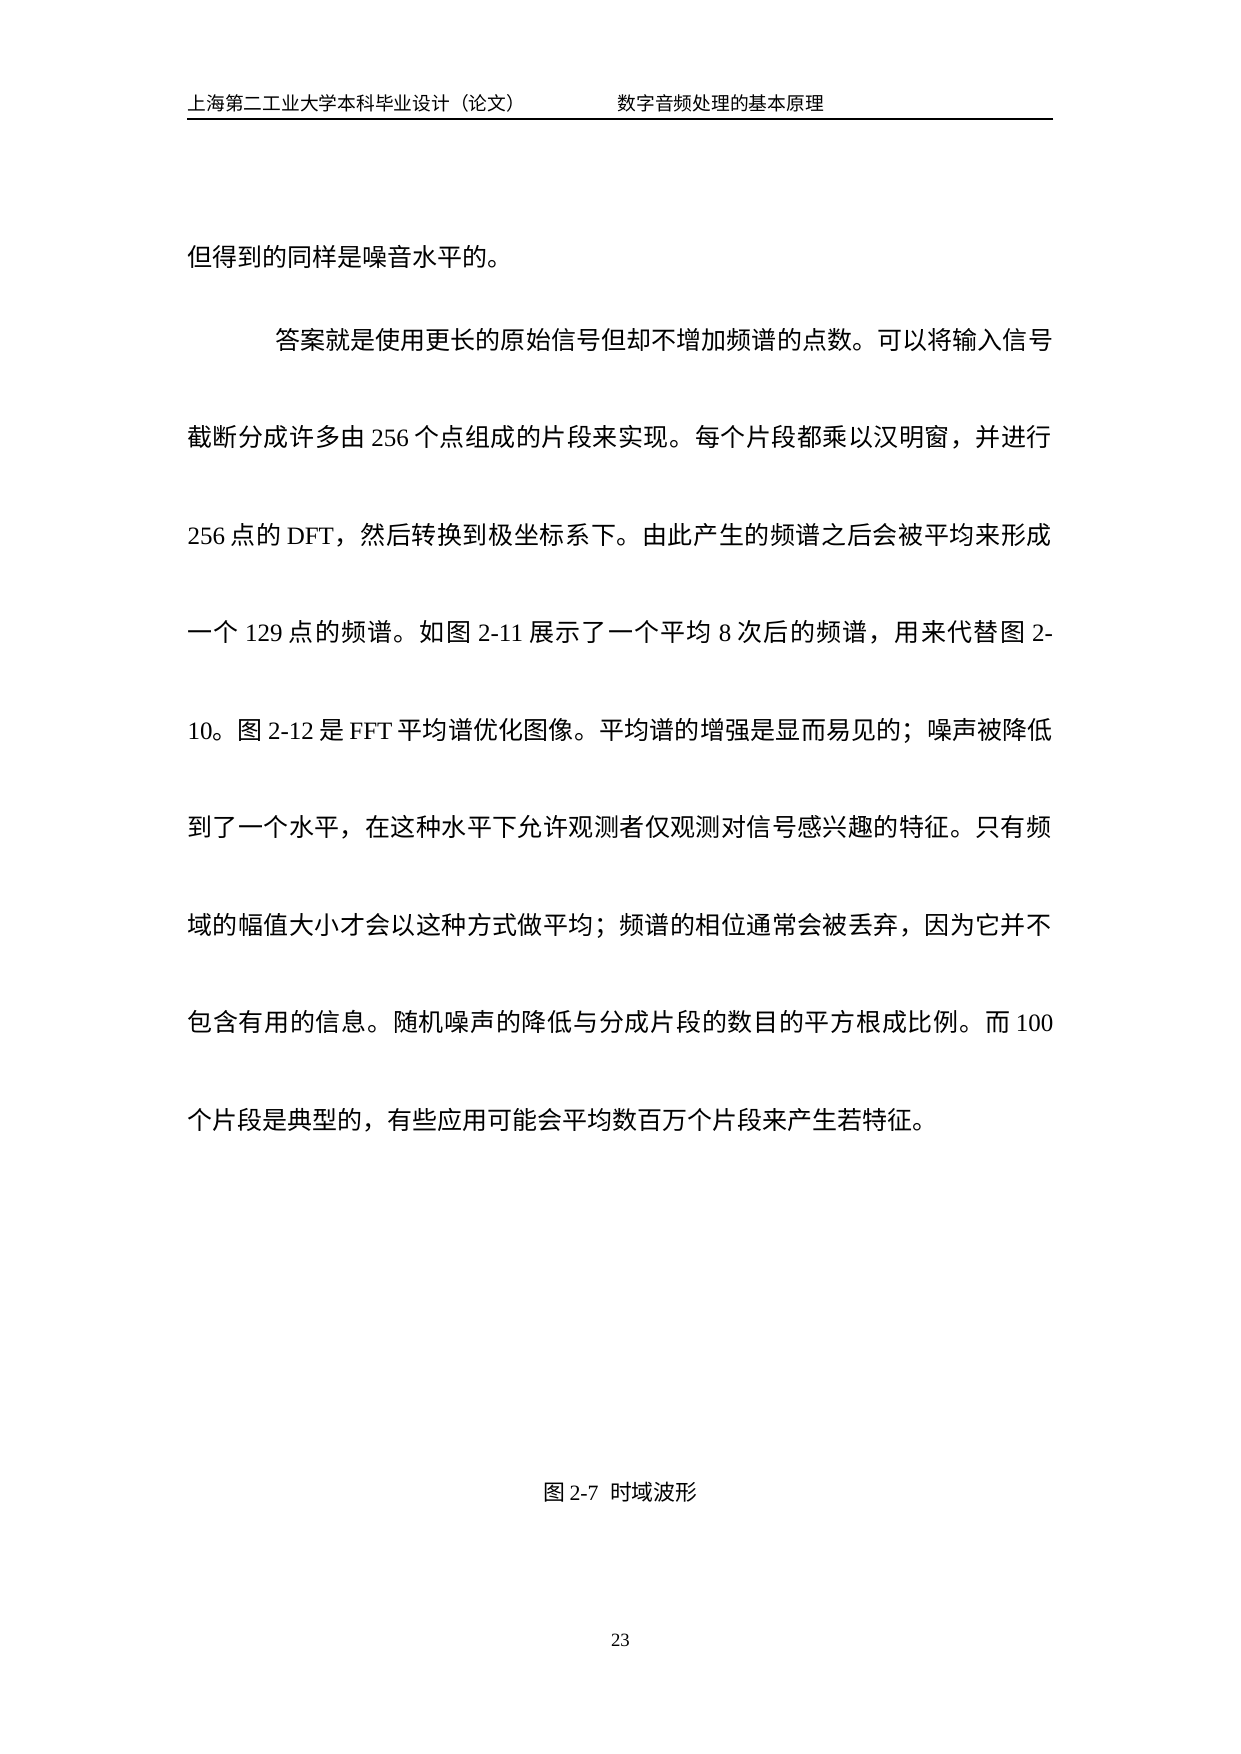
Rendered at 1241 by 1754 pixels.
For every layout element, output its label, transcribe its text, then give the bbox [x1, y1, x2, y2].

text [187, 223, 1053, 288]
text 答案就是使用更长的原始信号但却不增加频谱的点数。可以将输入信号截断分成许多由256个点组成的片段来实现。每个片段都乘以汉明窗，并进行256点的DFT，然后转换到极坐标系下。由此产生的频谱之后会被平均来形成一个129点的频谱。如图2-11展示了一个平均8次后的频谱，用来代替图2-10。图2-12是FFT平均谱优化图像。平均谱的增强是显而易见的；噪声被降低到了一个水平，在这种水平下允许观测者仅观测对信号感兴趣的特征。只有频域的幅值大小才会以这种方式做平均；频谱的相位通常会被丢弃，因为它并不包含有用的信息。随机噪声的降低与分成片段的数目的平方根成比例。而100个片段是典型的，有些应用可能会平均数百万个片段来产生若特征。 [187, 306, 1053, 1151]
text 图2-7 时域波形 [187, 1474, 1053, 1507]
